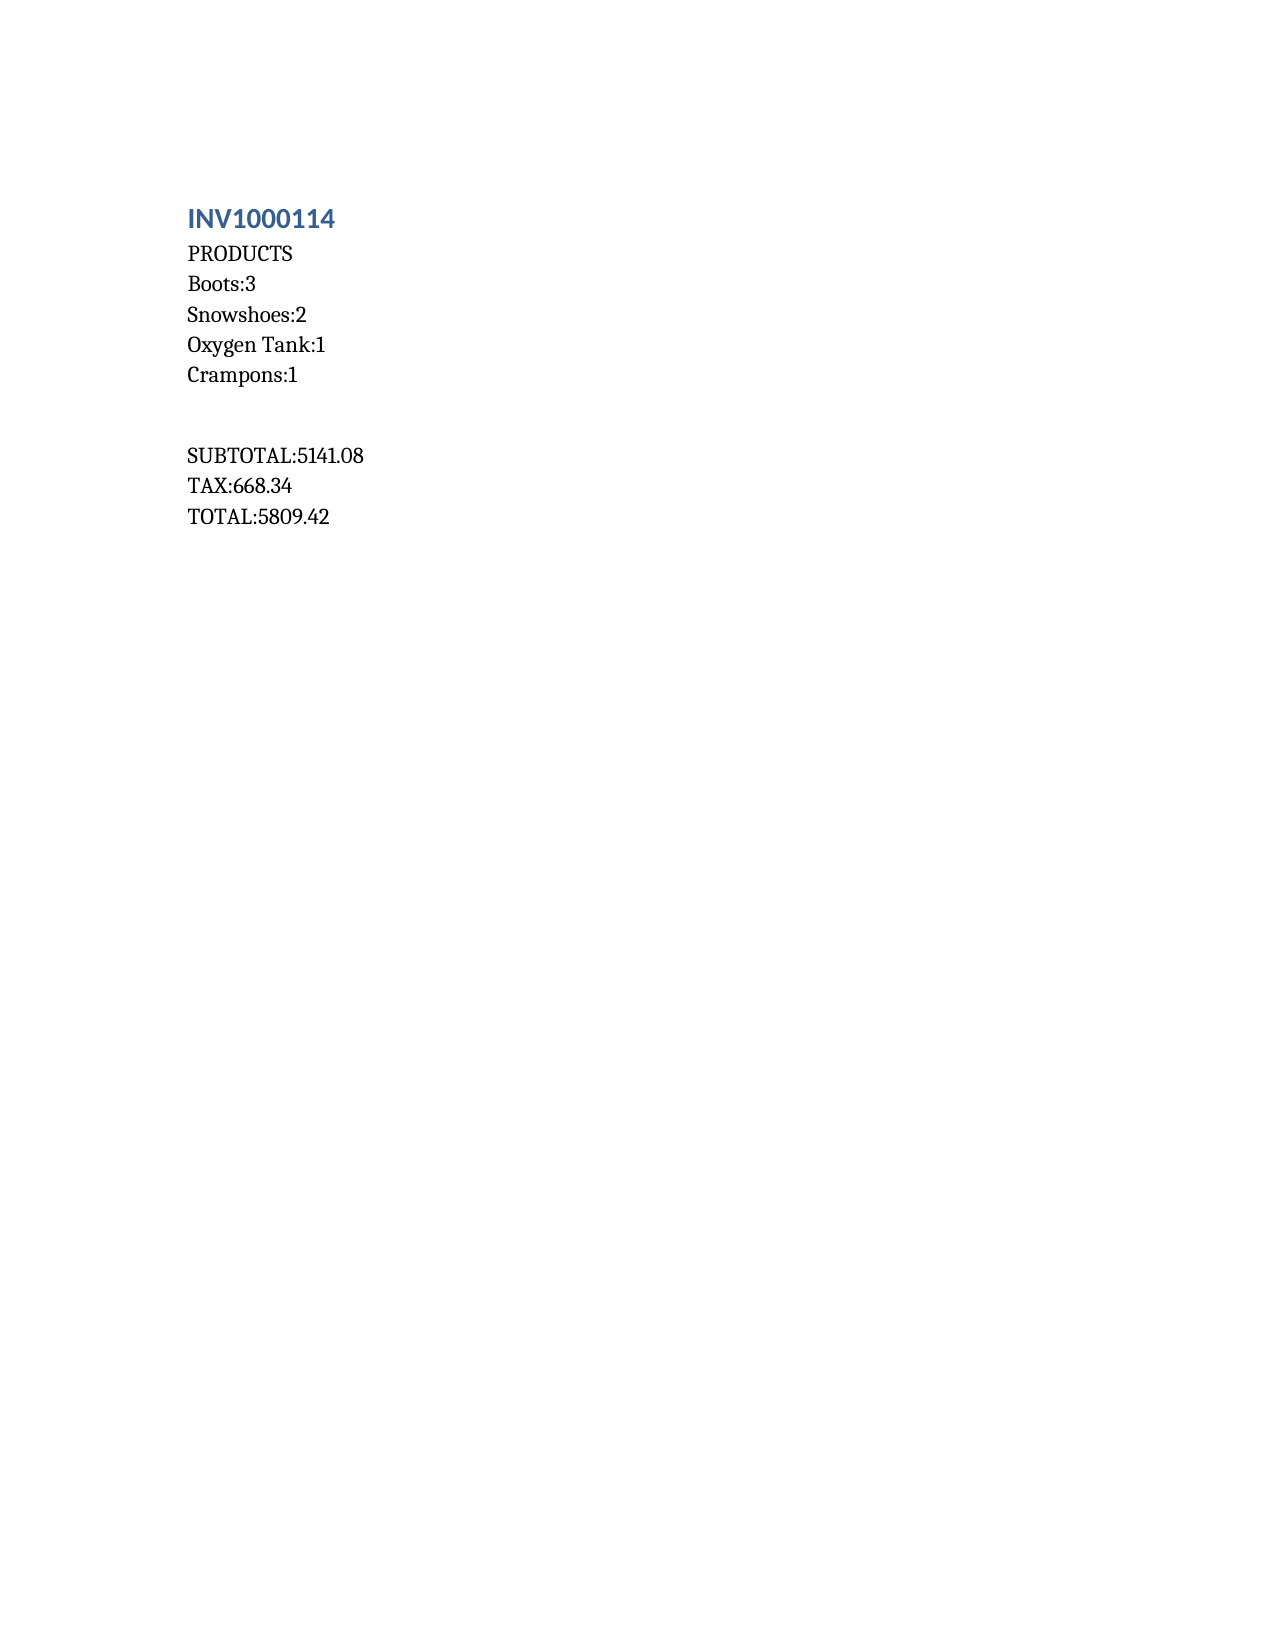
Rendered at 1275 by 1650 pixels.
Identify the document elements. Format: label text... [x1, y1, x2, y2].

text SUBTOTAL:5141.08 TAX:668.34 TOTAL:5809.42 [187, 443, 1087, 530]
text PRODUCTS Boots:3 Snowshoes:2 Oxygen Tank:1 Crampons:1 [187, 241, 1087, 418]
subtitle INV1000114 [187, 200, 1087, 236]
